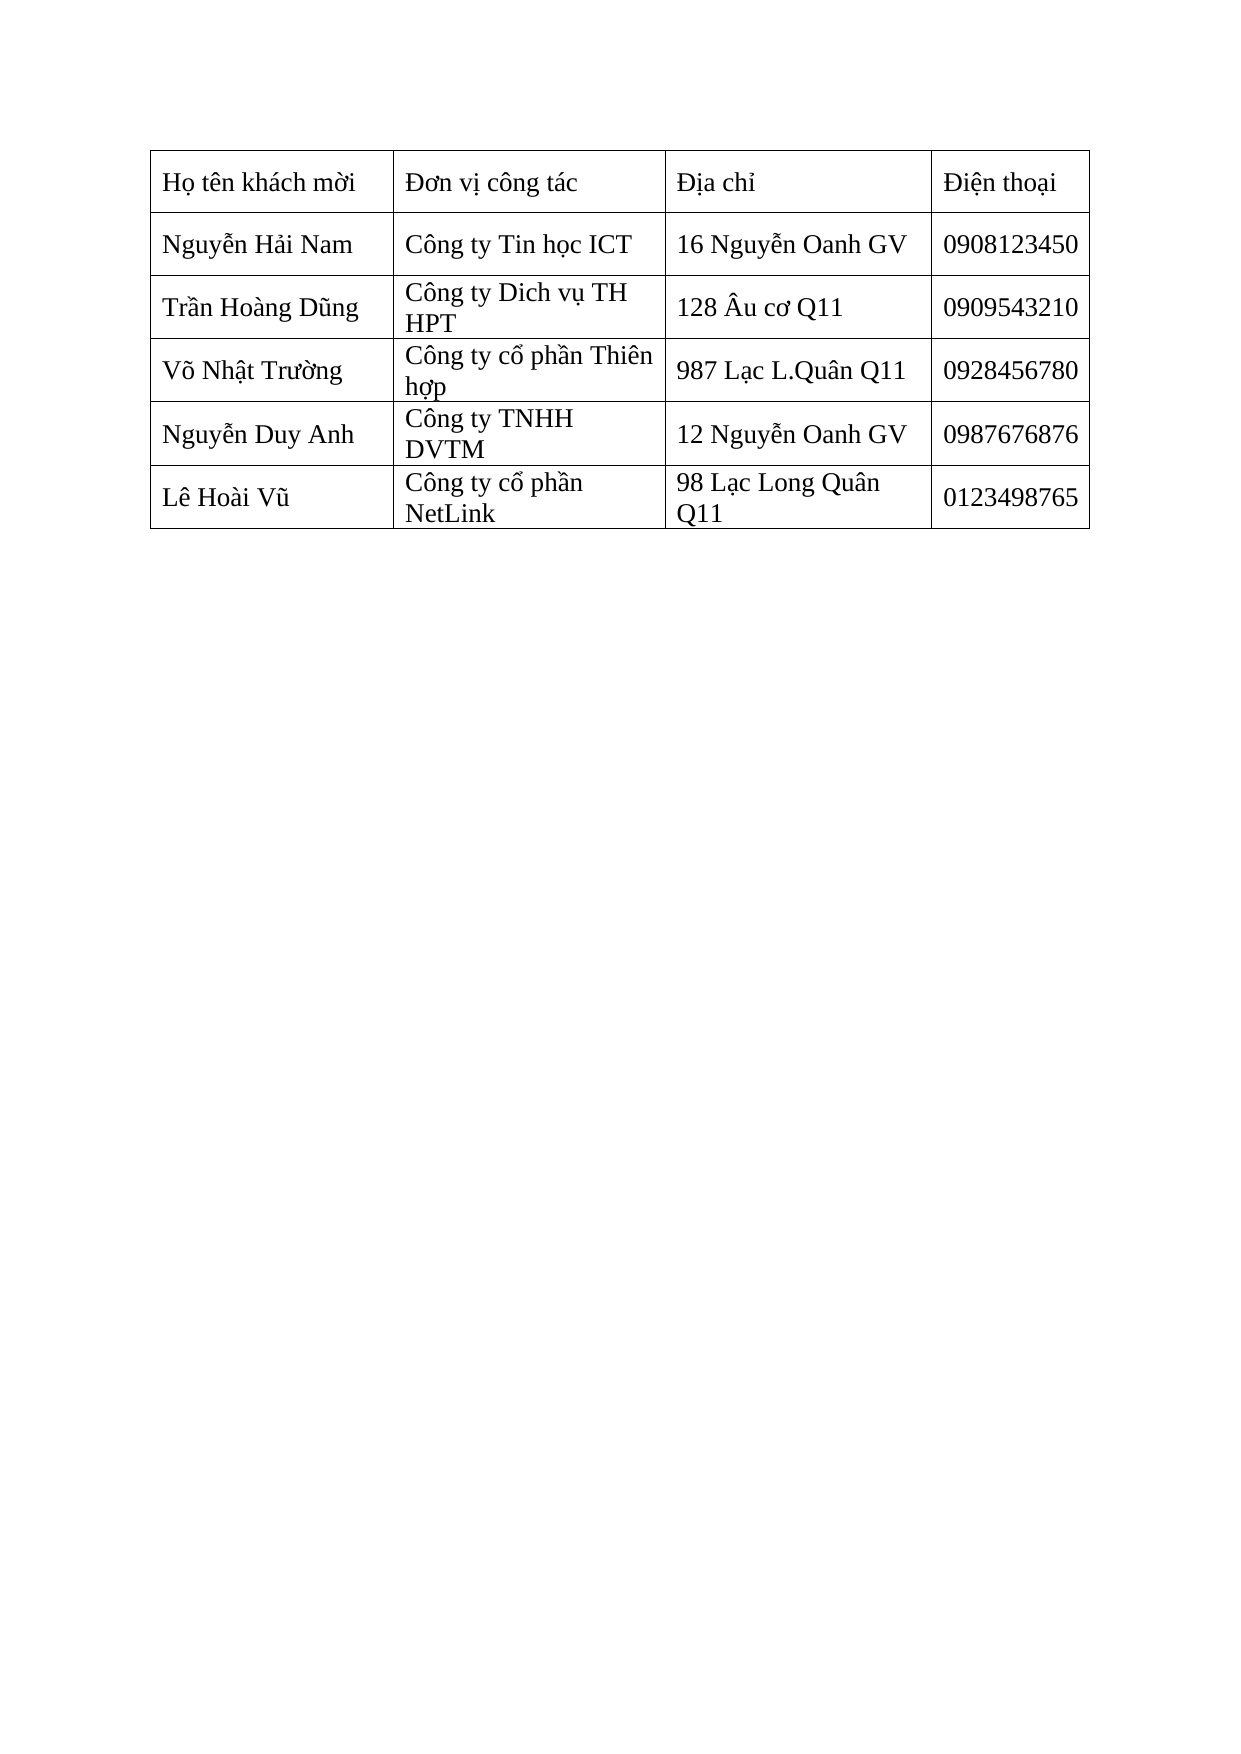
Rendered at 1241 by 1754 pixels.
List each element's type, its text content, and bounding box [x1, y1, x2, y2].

table_cell Nguyễn Duy Anh [151, 402, 393, 464]
table_header Đơn vị công tác [394, 151, 665, 212]
table_cell 12 Nguyễn Oanh GV [666, 402, 931, 464]
table_cell Trần Hoàng Dũng [151, 276, 393, 338]
table_cell 0123498765 [932, 466, 1089, 528]
table_cell Võ Nhật Trường [151, 339, 393, 401]
table_cell 0987676876 [932, 402, 1089, 464]
table_cell Công ty Tin học ICT [394, 213, 665, 274]
table_cell 987 Lạc L.Quân Q11 [666, 339, 931, 401]
table_header Điện thoại [932, 151, 1089, 212]
table_cell Công ty cổ phần Thiên hợp [394, 339, 665, 401]
table_cell 128 Âu cơ Q11 [666, 276, 931, 338]
table_header Họ tên khách mời [151, 151, 393, 212]
table_cell Lê Hoài Vũ [151, 466, 393, 528]
table_header Địa chỉ [666, 151, 931, 212]
table_cell Công ty Dich vụ TH HPT [394, 276, 665, 338]
table_cell 0909543210 [932, 276, 1089, 338]
table_cell Công ty TNHH DVTM [394, 402, 665, 464]
table_cell 98 Lạc Long Quân Q11 [666, 466, 931, 528]
table_cell Nguyễn Hải Nam [151, 213, 393, 274]
table_cell 16 Nguyễn Oanh GV [666, 213, 931, 274]
table_cell 0908123450 [932, 213, 1089, 274]
table_cell 0928456780 [932, 339, 1089, 401]
table_cell Công ty cổ phần NetLink [394, 466, 665, 528]
